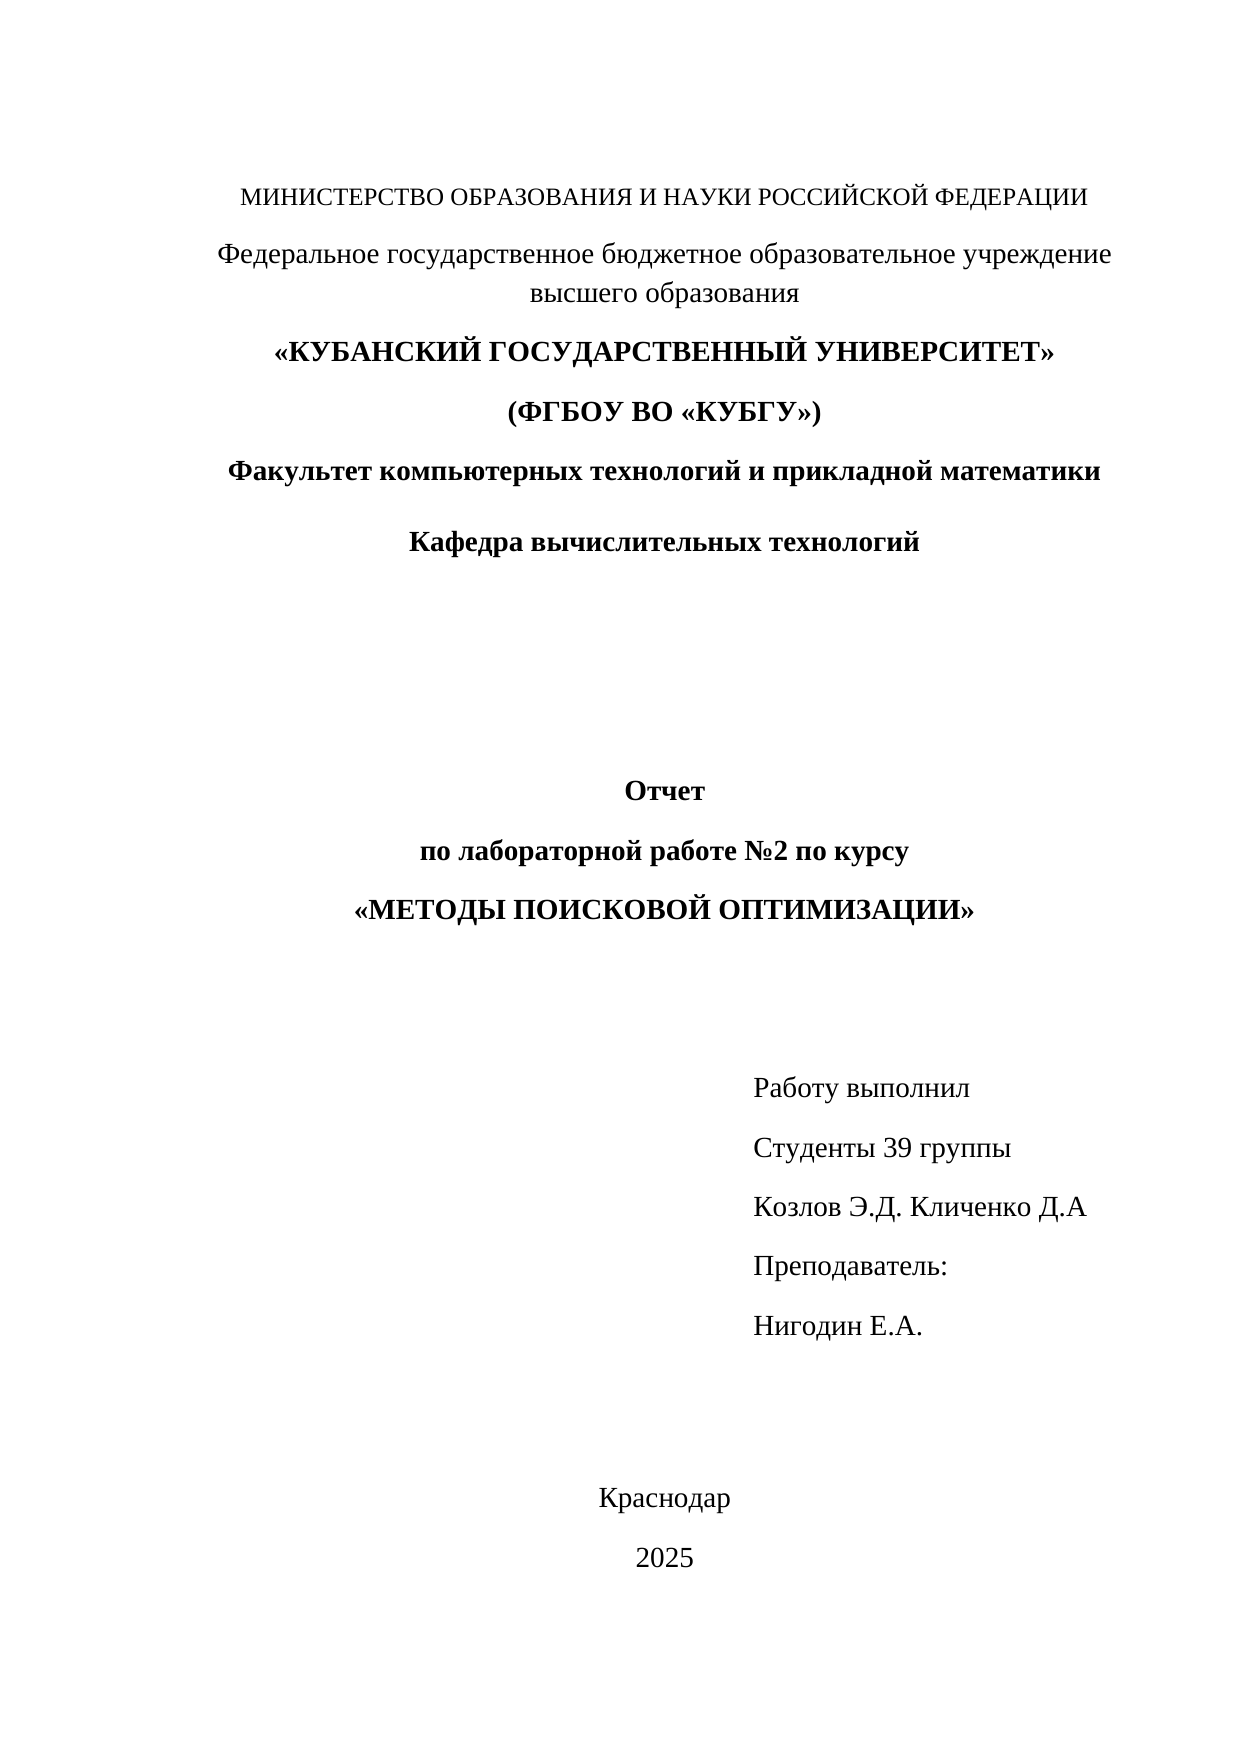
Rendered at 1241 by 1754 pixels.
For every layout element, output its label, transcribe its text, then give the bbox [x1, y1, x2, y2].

text по лабораторной работе №2 по курсу [177, 833, 1152, 866]
text Краснодар [177, 1480, 1152, 1514]
text «КУБАНСКИЙ ГОСУДАРСТВЕННЫЙ УНИВЕРСИТЕТ» [177, 334, 1152, 368]
text Нигодин Е.А. [753, 1308, 1152, 1341]
text Федеральное государственное бюджетное образовательное учреждение высшего образования [177, 236, 1152, 308]
text Кафедра вычислительных технологий [177, 524, 1152, 558]
text Работу выполнил [753, 1070, 1152, 1104]
text МИНИСТЕРСТВО ОБРАЗОВАНИЯ И НАУКИ РОССИЙСКОЙ ФЕДЕРАЦИИ [177, 182, 1152, 211]
text Студенты 39 группы [753, 1130, 1152, 1163]
text (ФГБОУ ВО «КУБГУ») [177, 394, 1152, 427]
text «МЕТОДЫ ПОИСКОВОЙ ОПТИМИЗАЦИИ» [177, 892, 1152, 926]
text 2025 [177, 1540, 1152, 1573]
text Факультет компьютерных технологий и прикладной математики [177, 453, 1152, 487]
text Преподаватель: [753, 1248, 1152, 1282]
text Козлов Э.Д. Кличенко Д.А [753, 1189, 1152, 1223]
text Отчет [177, 773, 1152, 807]
